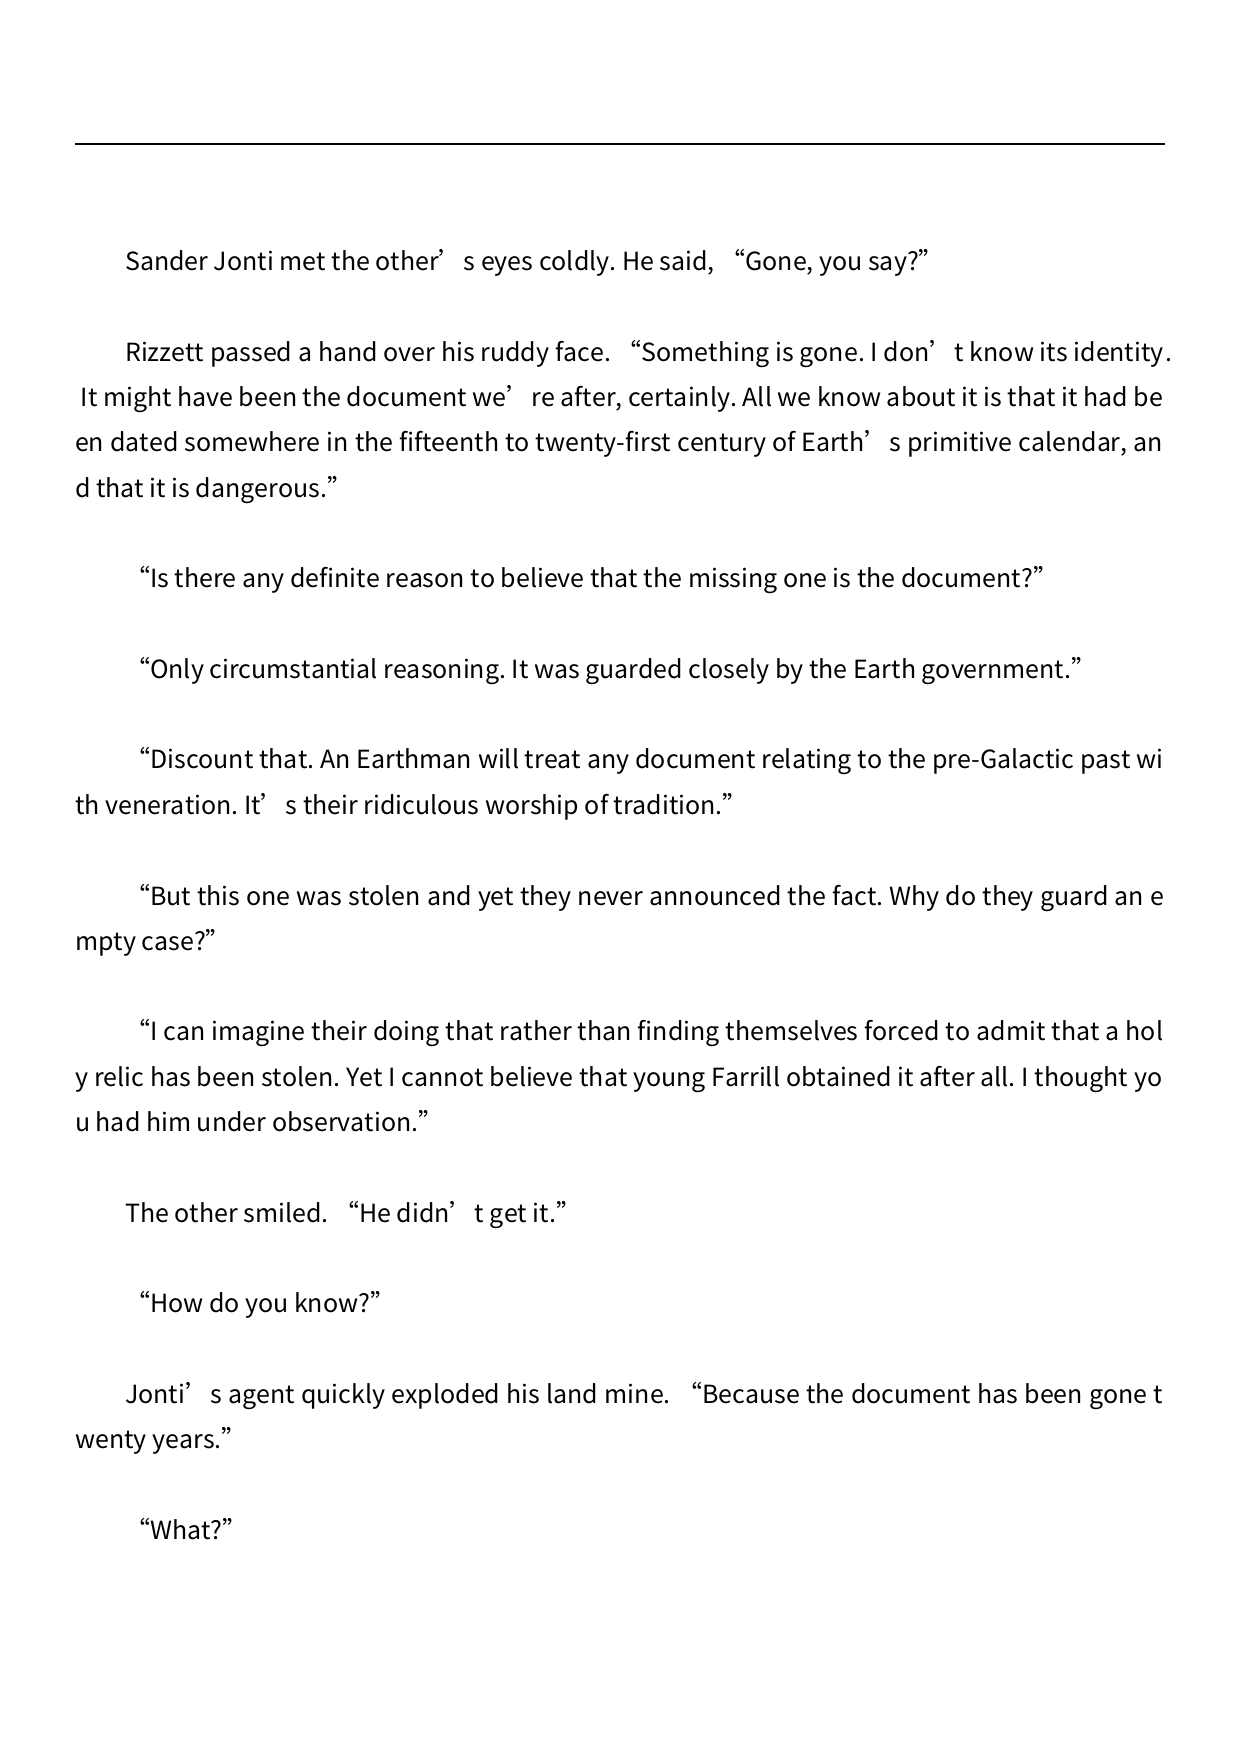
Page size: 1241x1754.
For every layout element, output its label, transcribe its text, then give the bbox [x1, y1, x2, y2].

text “What?” [75, 1506, 1165, 1551]
text Sander Jonti met the other’s eyes coldly. He said, “Gone, you say?” [75, 237, 1165, 282]
text “Discount that. An Earthman will treat any document relating to the pre-Galactic past with veneration. It’s their ridiculous worship of tradition.” [75, 736, 1165, 826]
text “How do you know?” [75, 1279, 1165, 1324]
text “I can imagine their doing that rather than finding themselves forced to admit that a holy relic has been stolen. Yet I cannot believe that young Farrill obtained it after all. I thought you had him under observation.” [75, 1007, 1165, 1143]
text Rizzett passed a hand over his ruddy face. “Something is gone. I don’t know its identity. It might have been the document we’re after, certainly. All we know about it is that it had been dated somewhere in the fifteenth to twenty-first century of Earth’s primitive calendar, and that it is dangerous.” [75, 328, 1165, 509]
text “But this one was stolen and yet they never announced the fact. Why do they guard an empty case?” [75, 871, 1165, 962]
text “Only circumstantial reasoning. It was guarded closely by the Earth government.” [75, 645, 1165, 690]
text “Is there any definite reason to believe that the missing one is the document?” [75, 554, 1165, 599]
text The other smiled. “He didn’t get it.” [75, 1189, 1165, 1234]
text Jonti’s agent quickly exploded his land mine. “Because the document has been gone twenty years.” [75, 1370, 1165, 1461]
